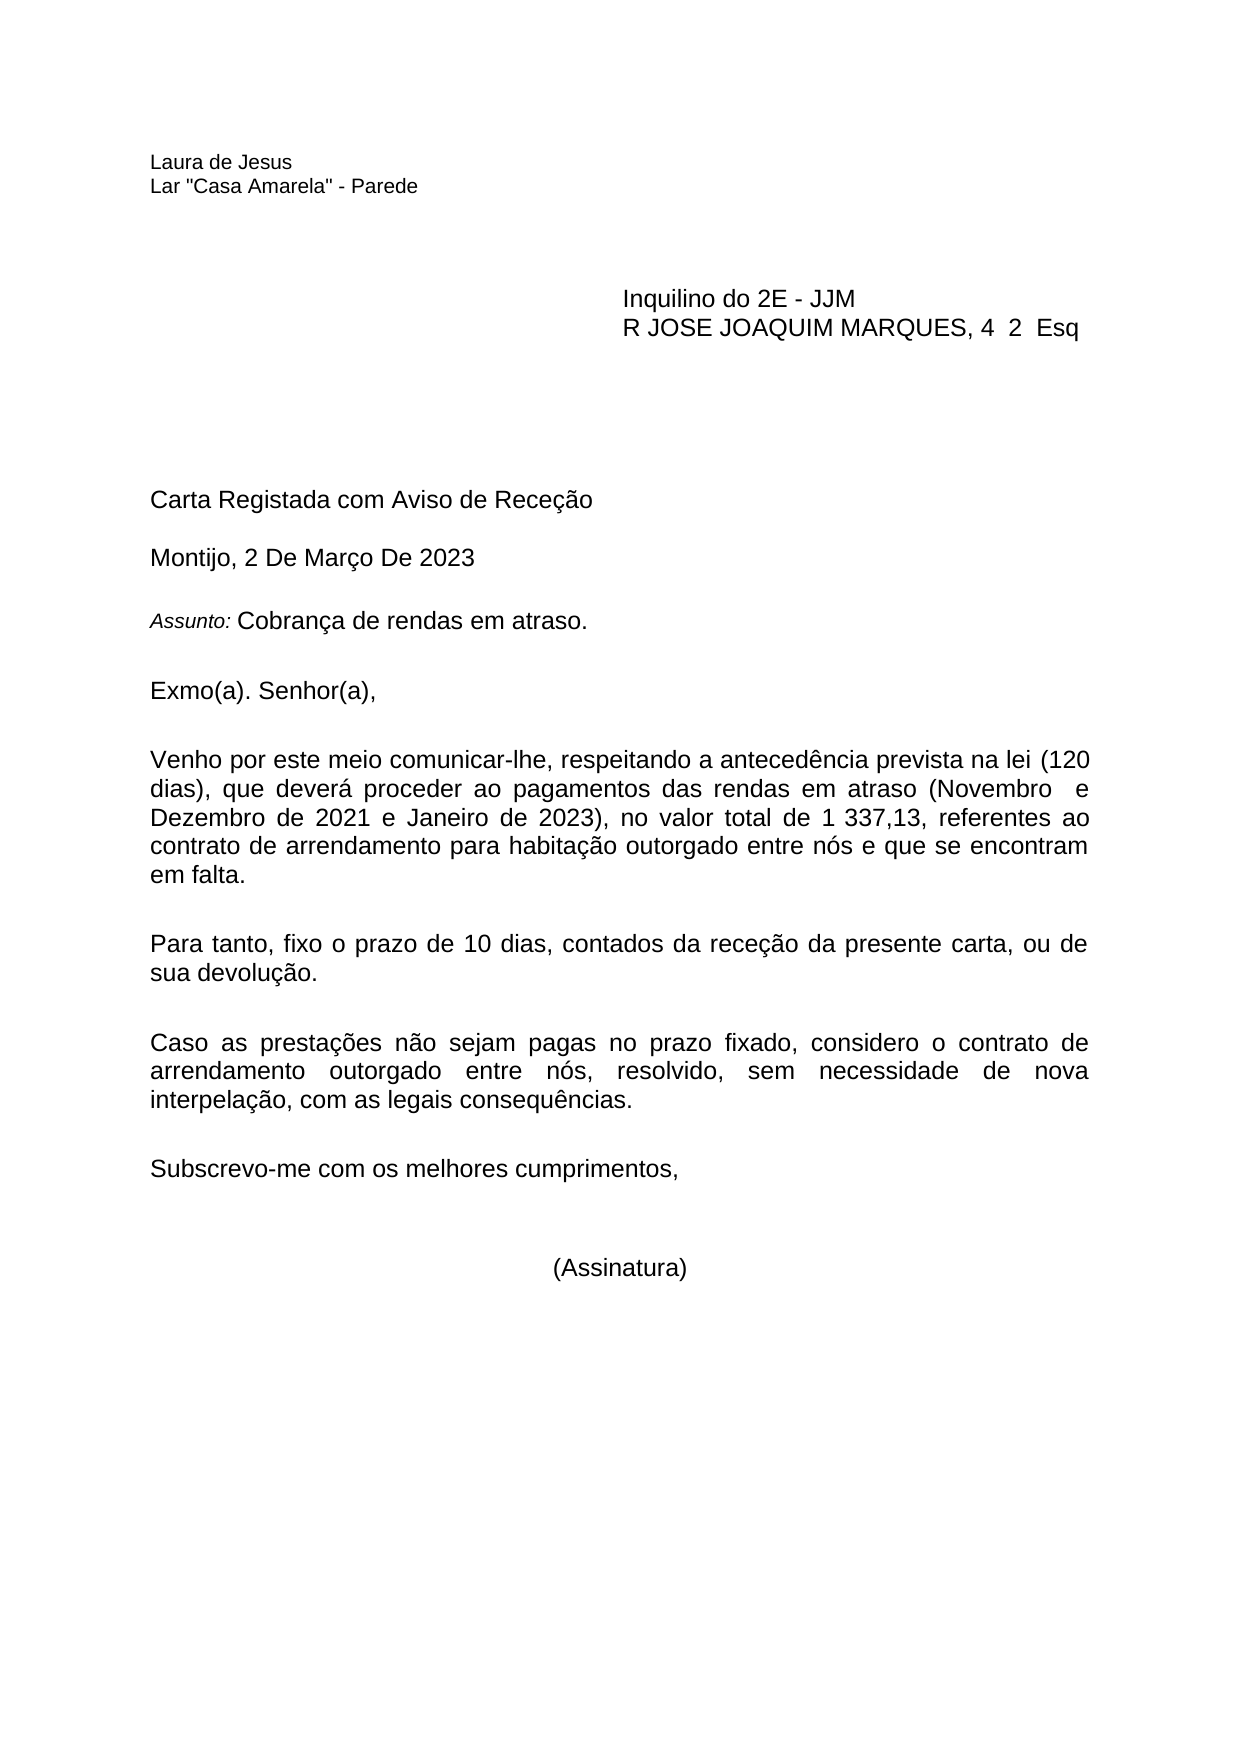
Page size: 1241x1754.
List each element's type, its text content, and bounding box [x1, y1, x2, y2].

text R JOSE JOAQUIM MARQUES, 4 2 Esq [622, 313, 1090, 342]
text Assunto: Cobrança de rendas em atraso. [150, 606, 1090, 635]
text Venho por este meio comunicar-lhe, respeitando a antecedência prevista na lei (120 dias), que deverá proceder ao pagamentos das rendas em atraso (Novembro e Dezembro de 2021 e Janeiro de 2023), no valor total de 1 337,13, referentes ao contrato de arrendamento para habitação outorgado entre nós e que se encontram em falta. [150, 745, 1090, 889]
text (Assinatura) [150, 1224, 1090, 1281]
text Exmo(a). Senhor(a), [150, 676, 1090, 704]
text Carta Registada com Aviso de Receção [150, 485, 1090, 514]
text Para tanto, fixo o prazo de 10 dias, contados da receção da presente carta, ou de sua devolução. [150, 929, 1090, 987]
text Subscrevo-me com os melhores cumprimentos, [150, 1154, 1090, 1183]
text Caso as prestações não sejam pagas no prazo fixado, considero o contrato de arrendamento outorgado entre nós, resolvido, sem necessidade de nova interpelação, com as legais consequências. [150, 1028, 1090, 1114]
text Lar "Casa Amarela" - Parede [150, 174, 1090, 198]
text Montijo, 2 De Março De 2023 [150, 543, 1090, 572]
text Laura de Jesus [150, 150, 1090, 174]
text Inquilino do 2E - JJM [622, 284, 1090, 313]
